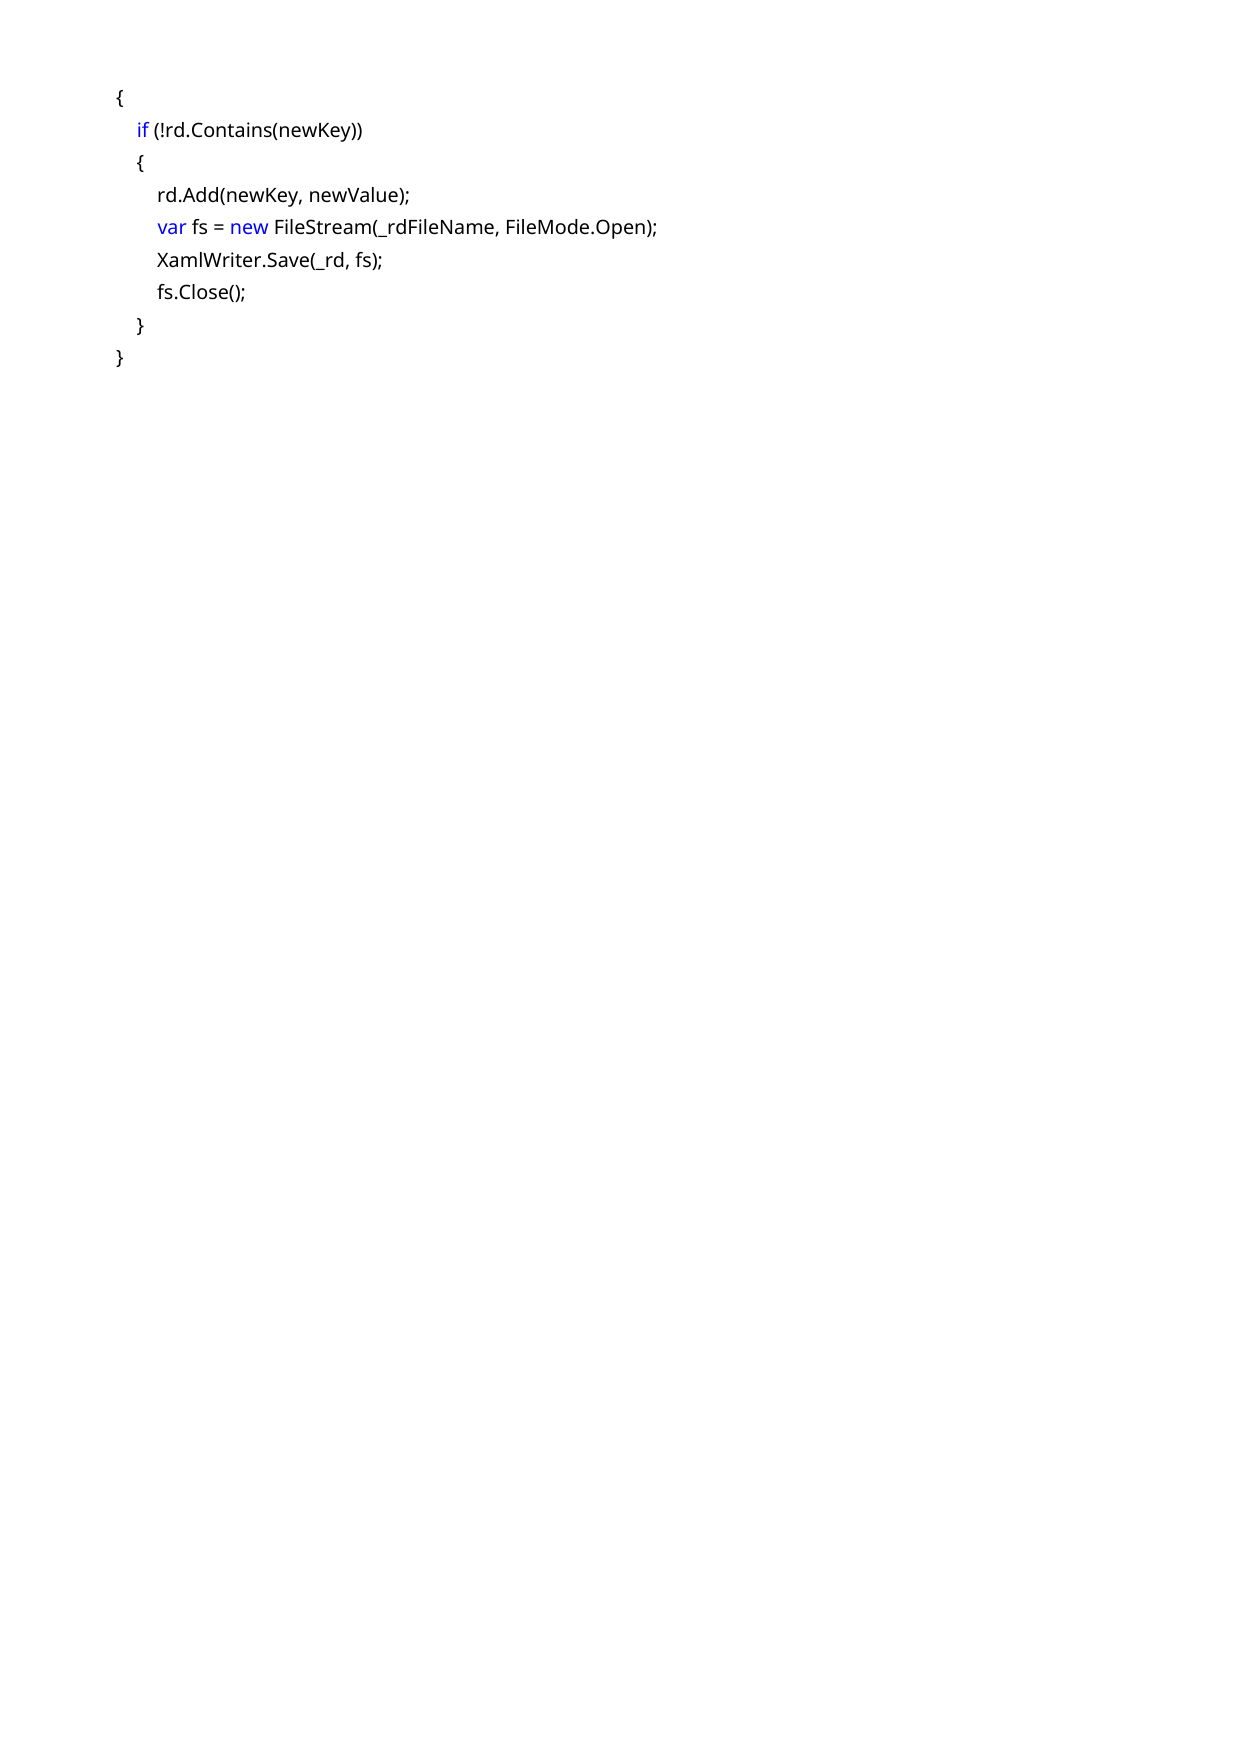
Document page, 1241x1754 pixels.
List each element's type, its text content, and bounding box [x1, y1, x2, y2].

text if (!rd.Contains(newKey)) [75, 113, 1165, 146]
text { [75, 81, 1165, 113]
text { [75, 146, 1165, 178]
text rd.Add(newKey, newValue); [75, 178, 1165, 211]
text } [75, 341, 1165, 373]
text } [75, 308, 1165, 341]
text var fs = new FileStream(_rdFileName, FileMode.Open); [75, 211, 1165, 243]
text XamlWriter.Save(_rd, fs); [75, 243, 1165, 276]
text fs.Close(); [75, 276, 1165, 308]
